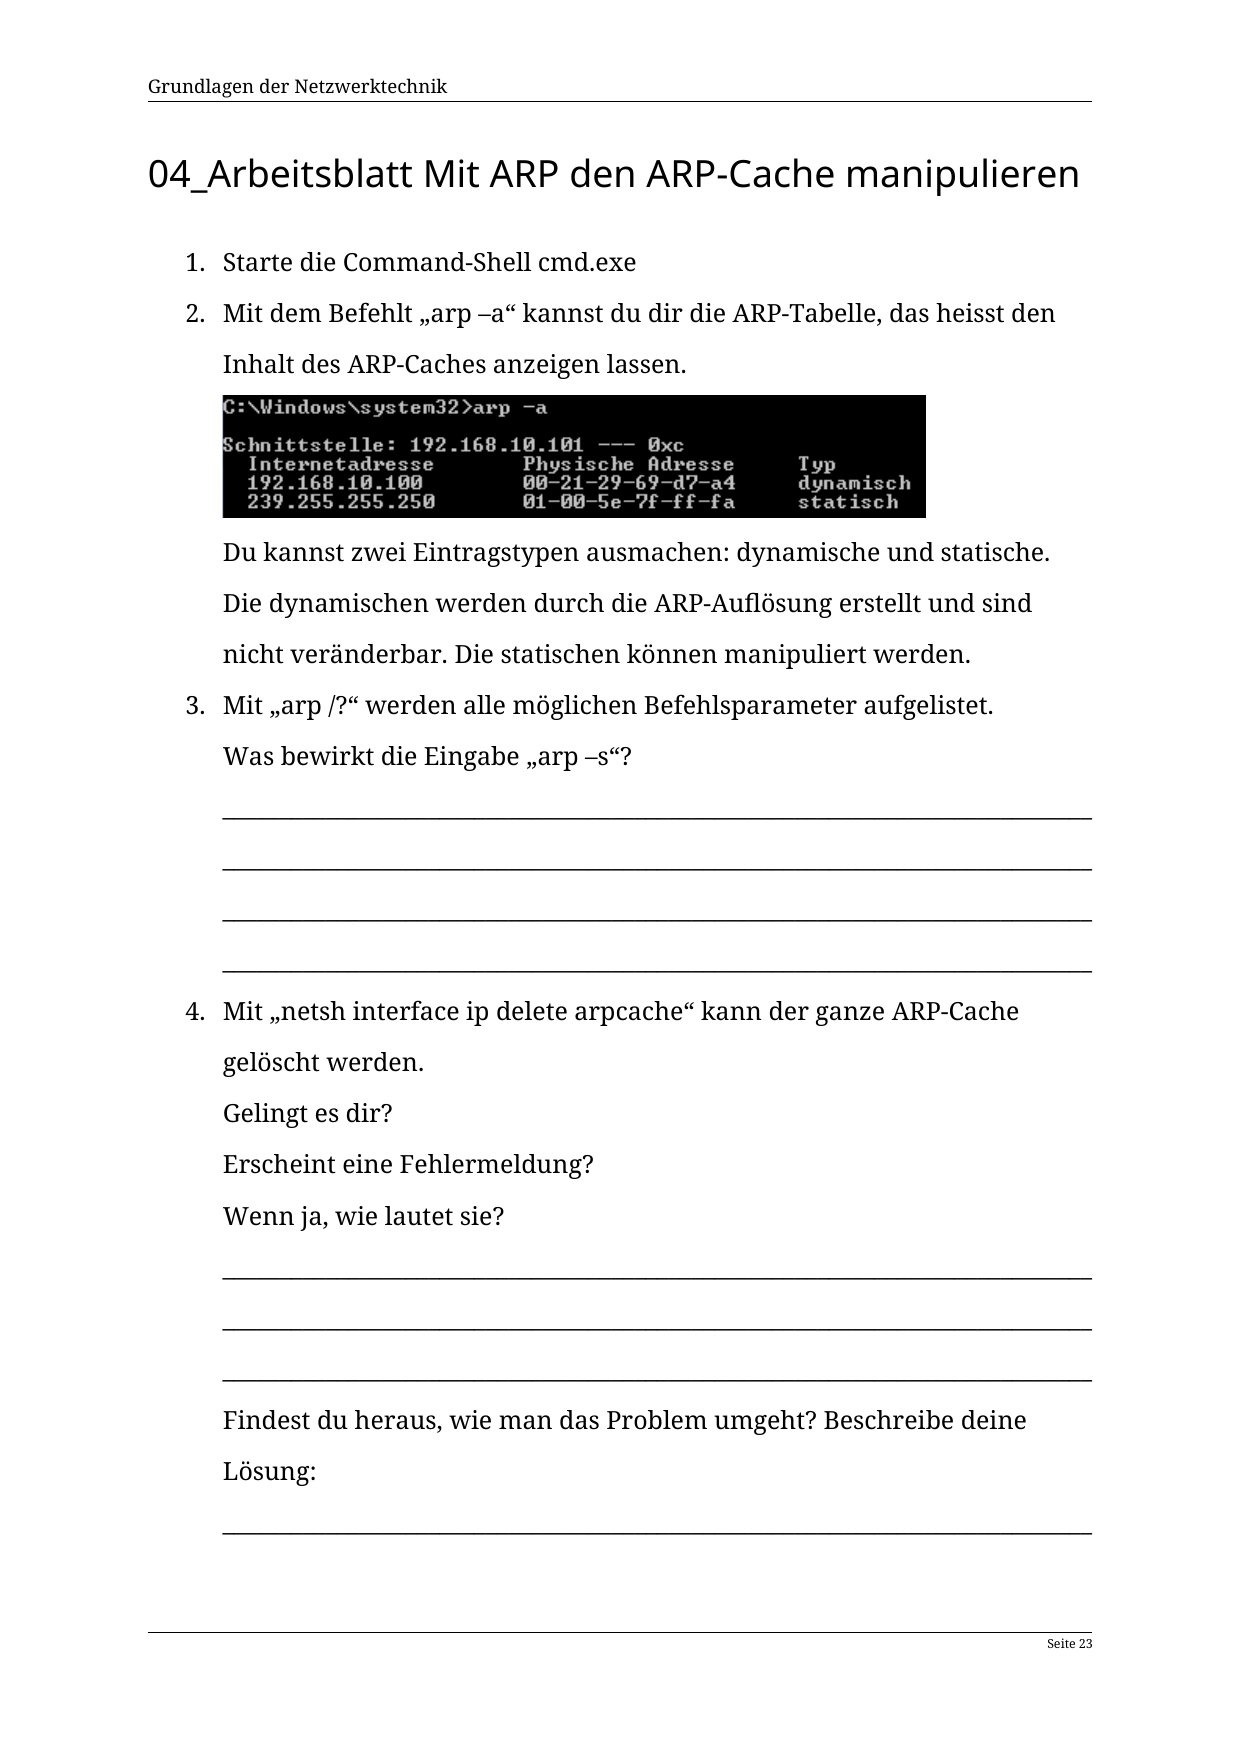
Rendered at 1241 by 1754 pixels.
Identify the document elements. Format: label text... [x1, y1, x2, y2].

picture [222, 395, 926, 518]
text 04_Arbeitsblatt Mit ARP den ARP-Cache manipulieren [148, 148, 1092, 199]
list Starte die Command-Shell cmd.exe [185, 245, 1092, 279]
list Mit „arp /?“ werden alle möglichen Befehlsparameter aufgelistet. Was bewirkt die Eingabe „arp –s“? [185, 688, 1092, 977]
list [185, 994, 1092, 1538]
